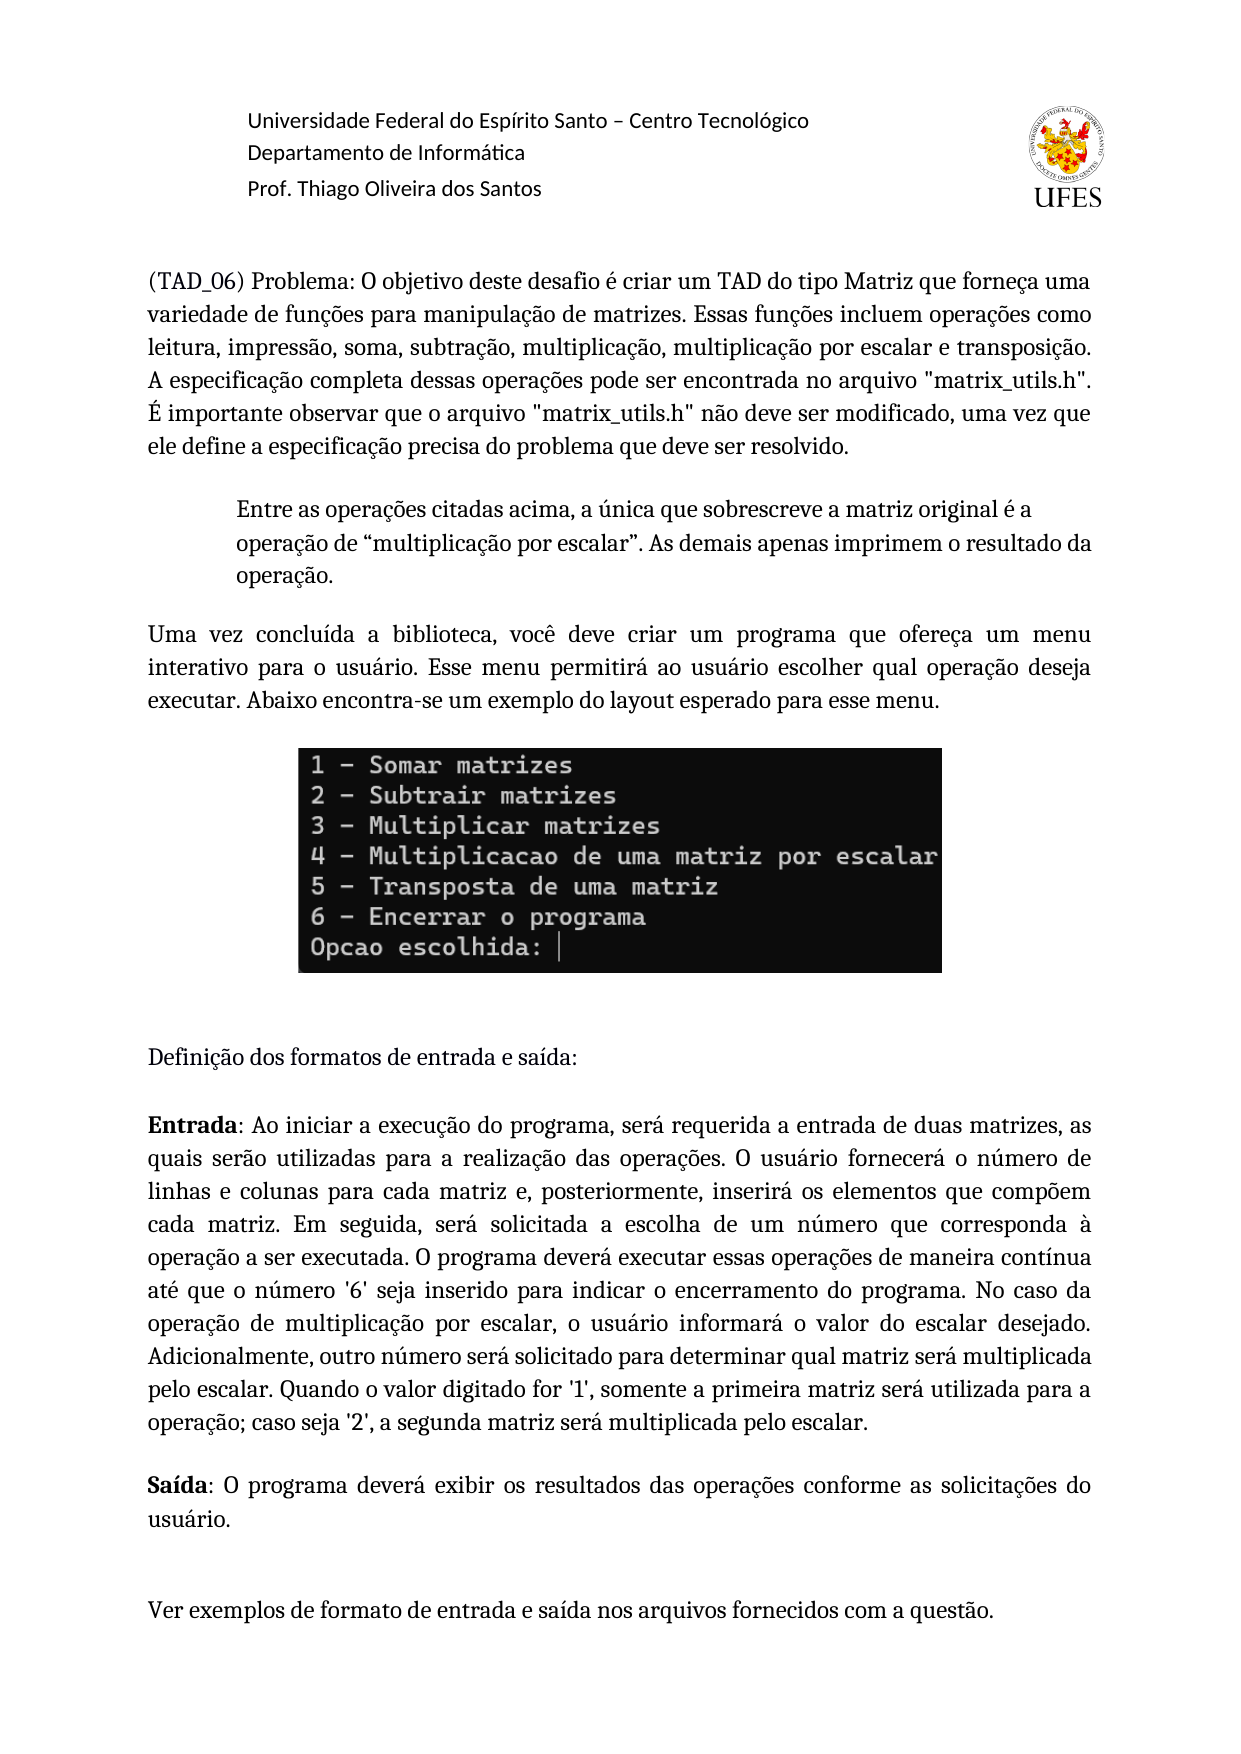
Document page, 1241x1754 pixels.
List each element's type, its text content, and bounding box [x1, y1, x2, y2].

subtitle Entrada: Ao iniciar a execução do programa, será requerida a entrada de duas matrizes, as quais serão utilizadas para a realização das operações. O usuário fornecerá o número de linhas e colunas para cada matriz e, posteriormente, inserirá os elementos que compõem cada matriz. Em seguida, será solicitada a escolha de um número que corresponda à operação a ser executada. O programa deverá executar essas operações de maneira contínua até que o número '6' seja inserido para indicar o encerramento do programa. No caso da operação de multiplicação por escalar, o usuário informará o valor do escalar desejado. Adicionalmente, outro número será solicitado para determinar qual matriz será multiplicada pelo escalar. Quando o valor digitado for '1', somente a primeira matriz será utilizada para a operação; caso seja '2', a segunda matriz será multiplicada pelo escalar. [148, 1111, 1093, 1437]
text Saída: O programa deverá exibir os resultados das operações conforme as solicitações do usuário. [148, 1471, 1093, 1533]
list Definição dos formatos de entrada e saída: [148, 1043, 1093, 1072]
subtitle (TAD_06) Problema: O objetivo deste desafio é criar um TAD do tipo Matriz que forneça uma variedade de funções para manipulação de matrizes. Essas funções incluem operações como leitura, impressão, soma, subtração, multiplicação, multiplicação por escalar e transposição. A especificação completa dessas operações pode ser encontrada no arquivo "matrix_utils.h". É importante observar que o arquivo "matrix_utils.h" não deve ser modificado, uma vez que ele define a especificação precisa do problema que deve ser resolvido. [148, 267, 1093, 461]
picture [298, 748, 942, 973]
picture [1028, 106, 1105, 207]
text Entre as operações citadas acima, a única que sobrescreve a matriz original é a operação de “multiplicação por escalar”. As demais apenas imprimem o resultado da operação. [236, 495, 1093, 590]
subtitle Ver exemplos de formato de entrada e saída nos arquivos fornecidos com a questão. [148, 1596, 1093, 1624]
subtitle Uma vez concluída a biblioteca, você deve criar um programa que ofereça um menu interativo para o usuário. Esse menu permitirá ao usuário escolher qual operação deseja executar. Abaixo encontra-se um exemplo do layout esperado para esse menu. [148, 619, 1093, 714]
